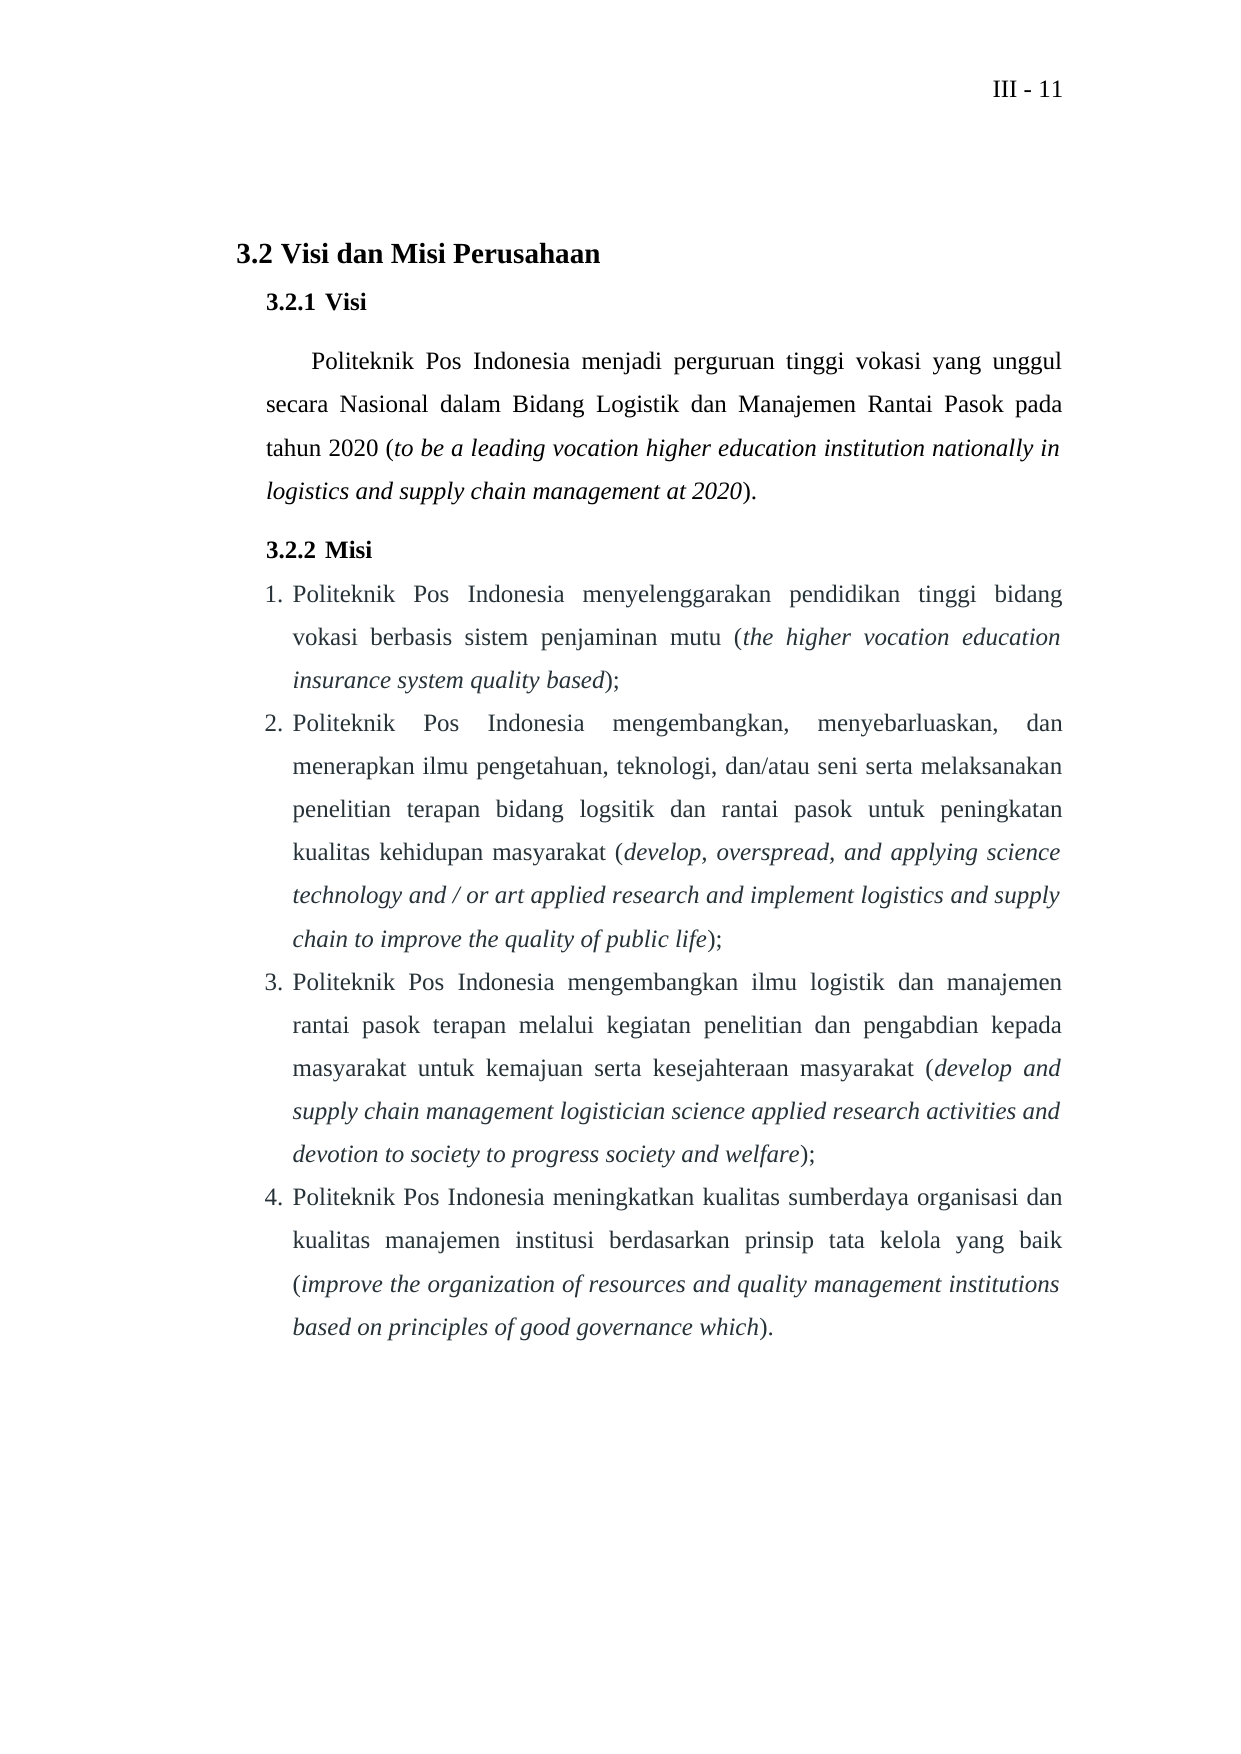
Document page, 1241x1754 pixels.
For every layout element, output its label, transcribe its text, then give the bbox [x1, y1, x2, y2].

list Politeknik Pos Indonesia menyelenggarakan pendidikan tinggi bidang vokasi berbasis sistem penjaminan mutu (the higher vocation education insurance system quality based); [264, 579, 1063, 694]
text Politeknik Pos Indonesia menjadi perguruan tinggi vokasi yang unggul secara Nasional dalam Bidang Logistik dan Manajemen Rantai Pasok pada tahun 2020 (to be a leading vocation higher education institution nationally in logistics and supply chain management at 2020). [266, 346, 1063, 504]
list Visi dan Misi Perusahaan [236, 236, 1063, 270]
list Politeknik Pos Indonesia mengembangkan, menyebarluaskan, dan menerapkan ilmu pengetahuan, teknologi, dan/atau seni serta melaksanakan penelitian terapan bidang logsitik dan rantai pasok untuk peningkatan kualitas kehidupan masyarakat (develop, overspread, and applying science technology and / or art applied research and implement logistics and supply chain to improve the quality of public life); [264, 708, 1063, 952]
list Politeknik Pos Indonesia mengembangkan ilmu logistik dan manajemen rantai pasok terapan melalui kegiatan penelitian dan pengabdian kepada masyarakat untuk kemajuan serta kesejahteraan masyarakat (develop and supply chain management logistician science applied research activities and devotion to society to progress society and welfare); [264, 967, 1063, 1168]
list Misi [266, 536, 1063, 564]
list Visi [266, 287, 1063, 315]
list Politeknik Pos Indonesia meningkatkan kualitas sumberdaya organisasi dan kualitas manajemen institusi berdasarkan prinsip tata kelola yang baik (improve the organization of resources and quality management institutions based on principles of good governance which). [264, 1182, 1063, 1341]
